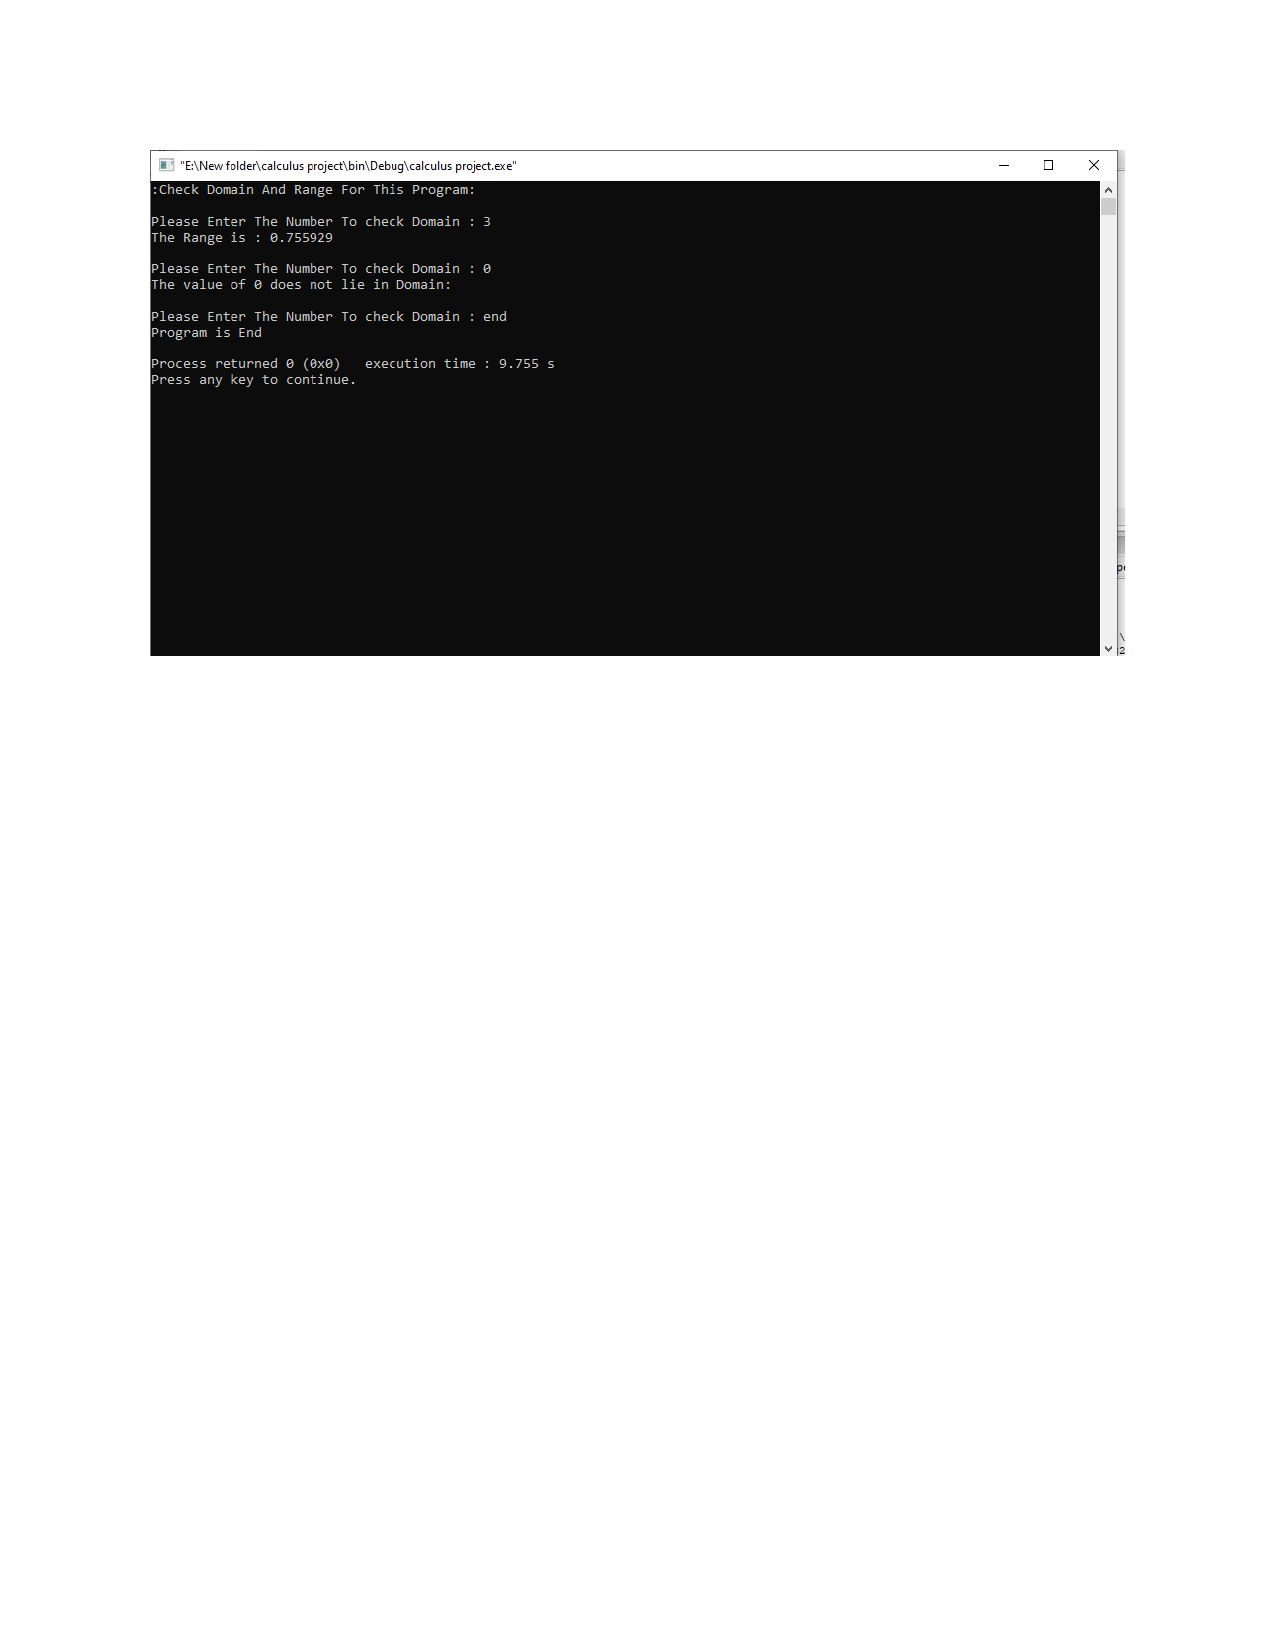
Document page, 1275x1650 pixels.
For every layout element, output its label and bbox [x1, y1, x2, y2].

picture [150, 150, 1125, 656]
